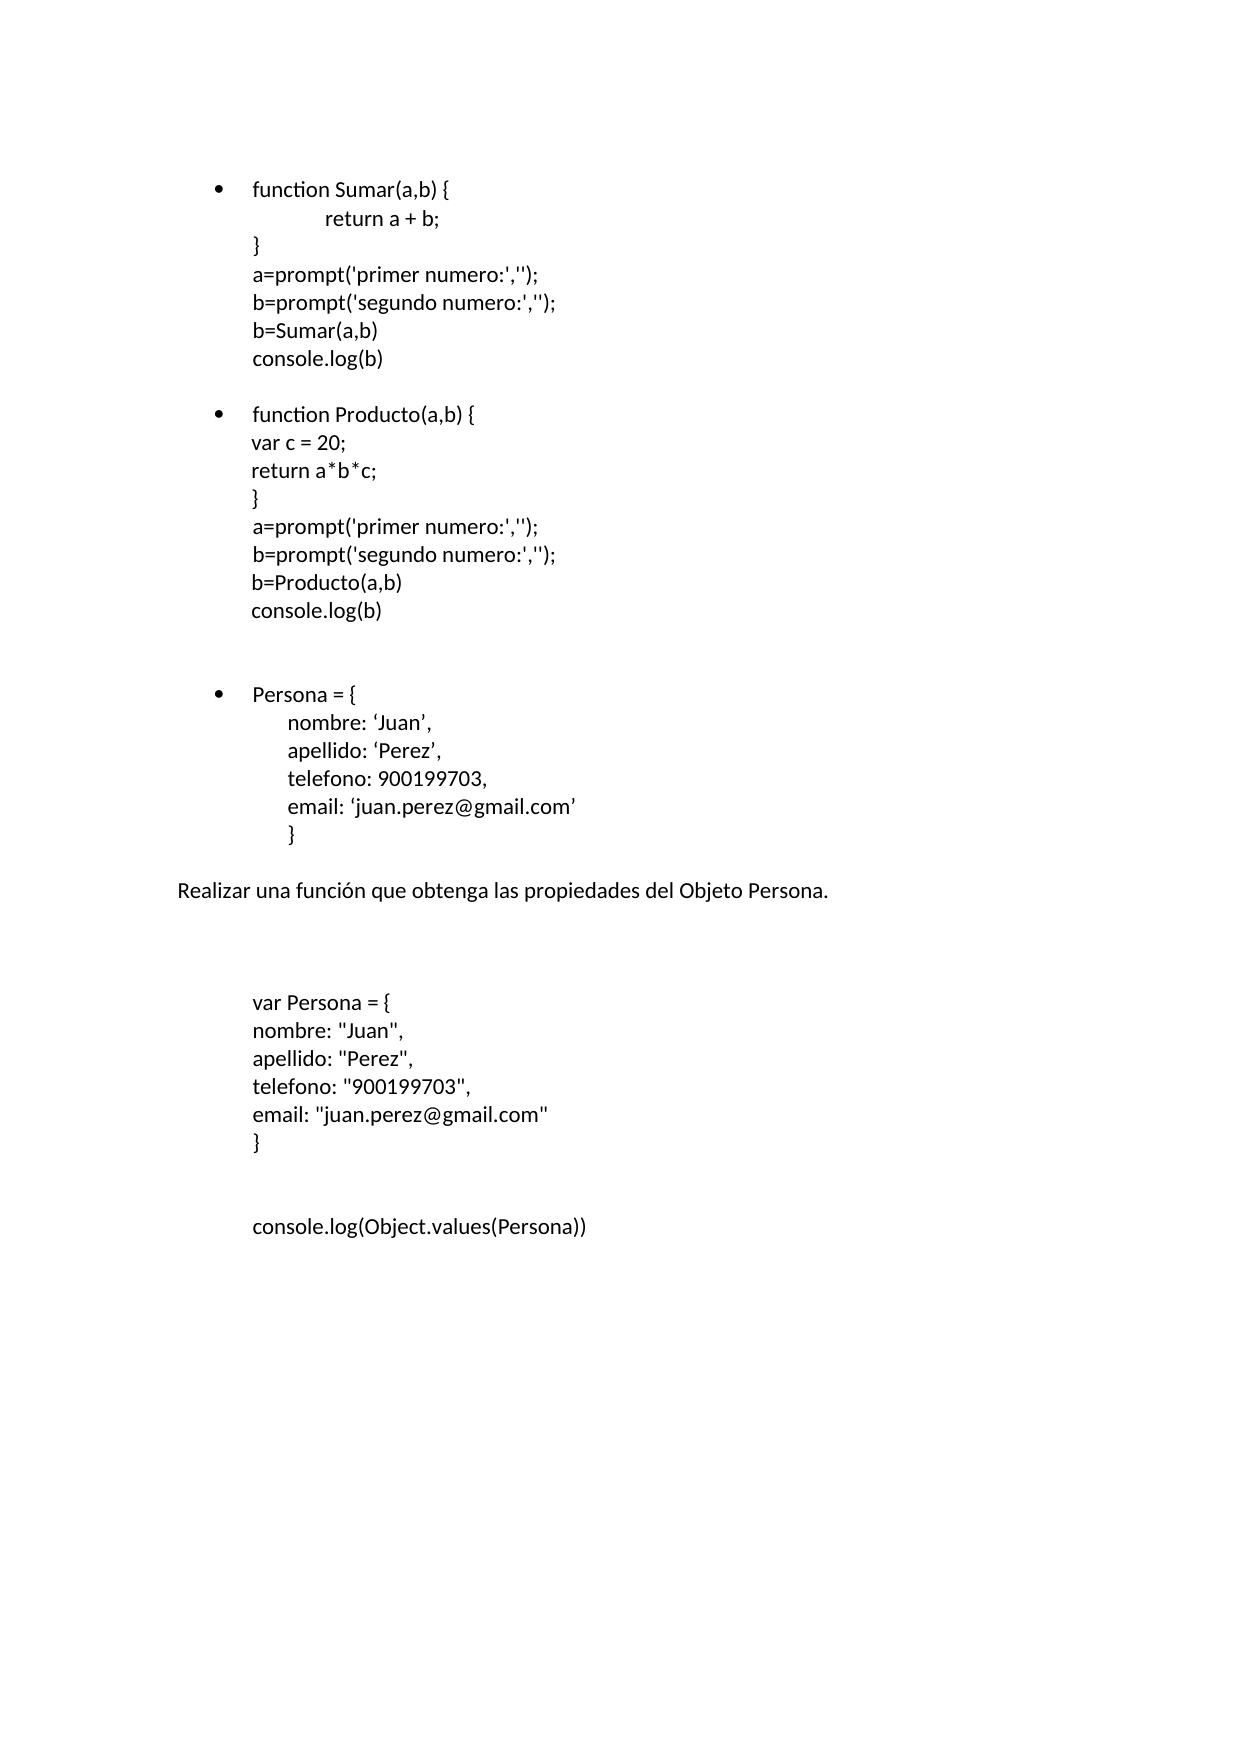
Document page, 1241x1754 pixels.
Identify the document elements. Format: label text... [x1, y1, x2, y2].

list Persona = { [215, 680, 1063, 708]
text return a*b*c; [177, 456, 1063, 484]
text email: ‘juan.perez@gmail.com’ [287, 792, 1063, 820]
text var c = 20; [177, 428, 1063, 456]
list b=Sumar(a,b) [252, 316, 1063, 344]
list a=prompt('primer numero:',''); [252, 260, 1063, 288]
list function Sumar(a,b) { [215, 176, 1063, 204]
text telefono: 900199703, [287, 764, 1063, 792]
list telefono: "900199703", [252, 1072, 1063, 1100]
list email: "juan.perez@gmail.com" [252, 1100, 1063, 1128]
list console.log(Object.values(Persona)) [252, 1212, 1063, 1240]
list var Persona = { [252, 988, 1063, 1016]
list b=prompt('segundo numero:',''); [252, 540, 1063, 568]
list nombre: "Juan", [252, 1016, 1063, 1044]
list a=prompt('primer numero:',''); [252, 512, 1063, 540]
list function Producto(a,b) { [215, 400, 1063, 428]
text } [287, 820, 1063, 848]
list } [252, 1128, 1063, 1156]
list console.log(b) [252, 344, 1063, 372]
text console.log(b) [251, 596, 1063, 624]
text apellido: ‘Perez’, [287, 736, 1063, 764]
text b=Producto(a,b) [251, 568, 1063, 596]
text Realizar una función que obtenga las propiedades del Objeto Persona. [177, 876, 1063, 904]
list return a + b; [252, 204, 1063, 232]
list apellido: "Perez", [252, 1044, 1063, 1072]
list } [252, 232, 1063, 260]
list b=prompt('segundo numero:',''); [252, 288, 1063, 316]
text nombre: ‘Juan’, [287, 708, 1063, 736]
text } [251, 484, 1063, 512]
